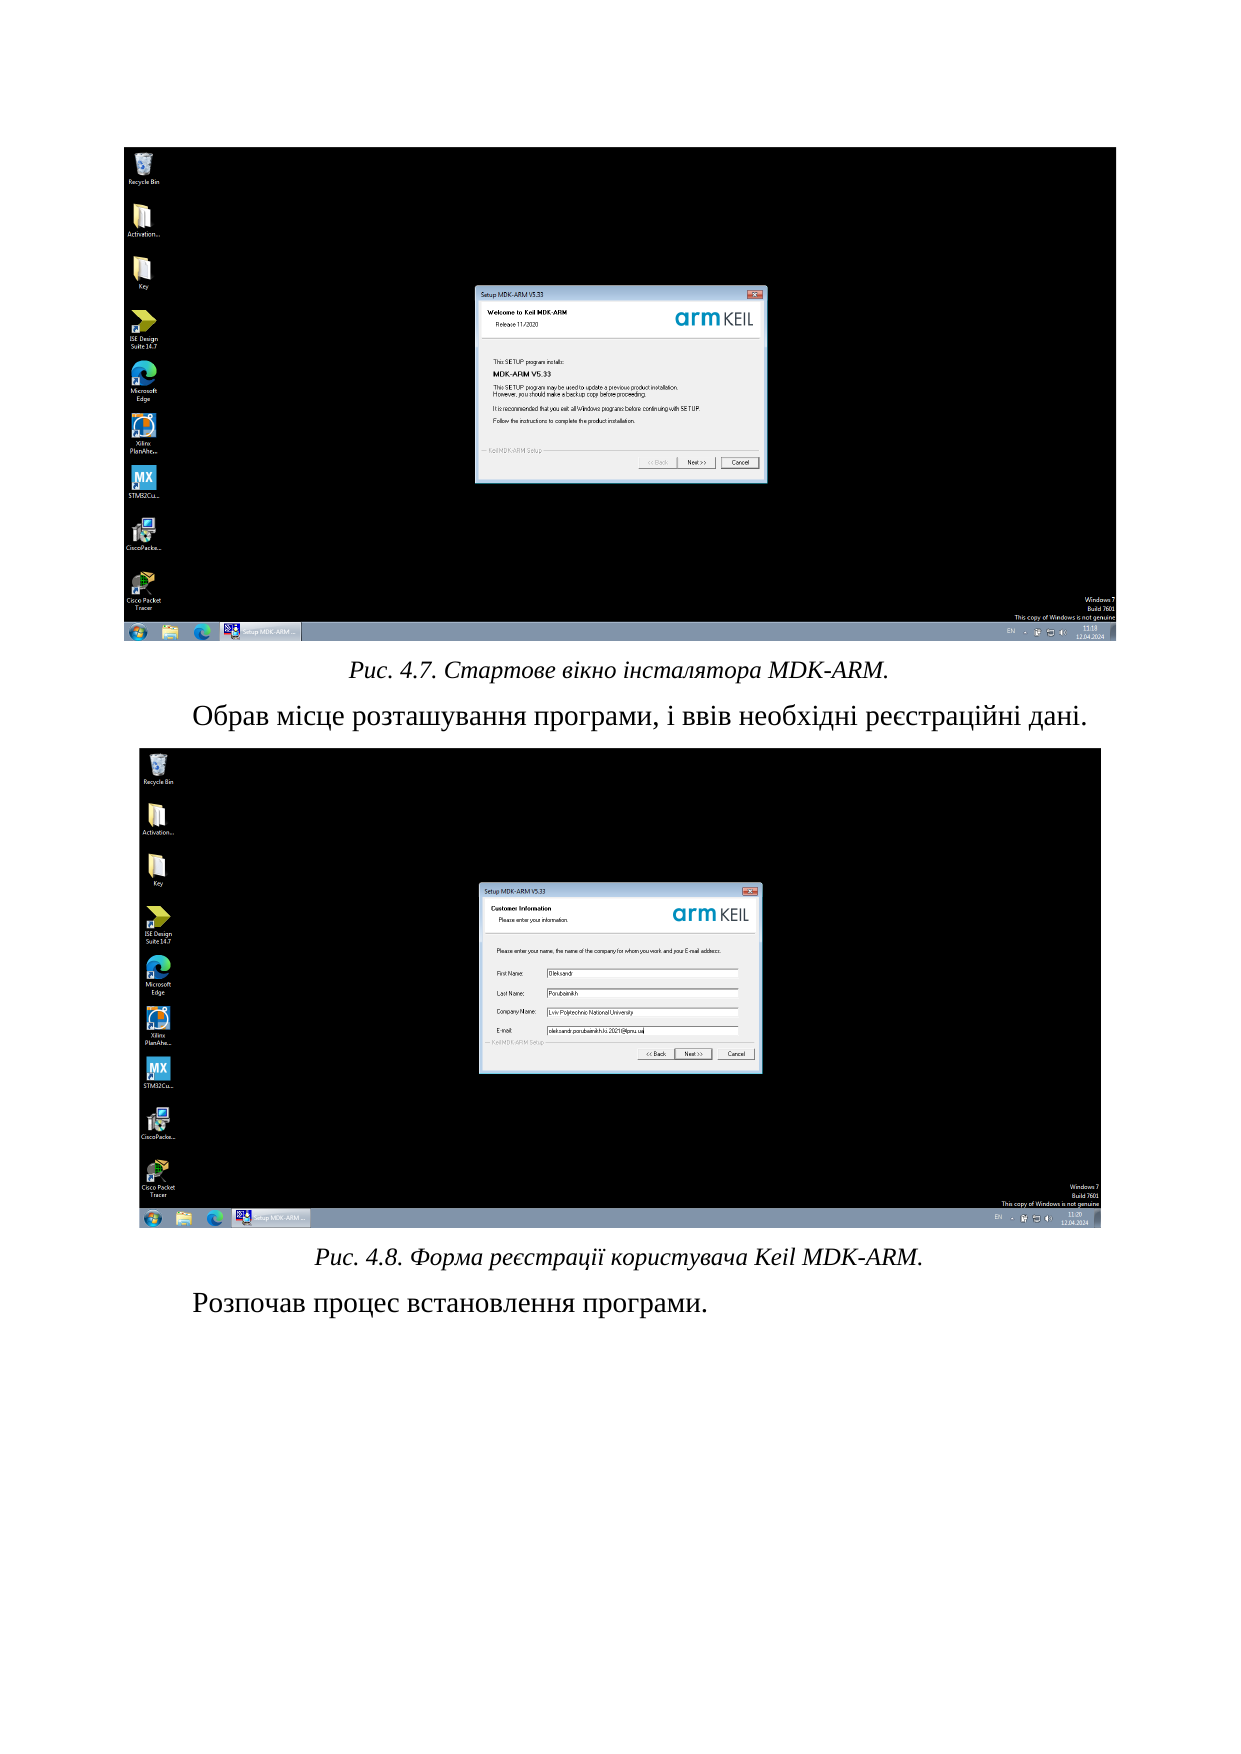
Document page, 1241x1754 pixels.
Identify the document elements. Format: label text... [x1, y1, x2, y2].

text Розпочав процес встановлення програми. [118, 1285, 1122, 1318]
picture [124, 147, 1117, 641]
text Рис. 4.7. Стартове вікно інсталятора MDK-ARM. [118, 655, 1122, 684]
text Рис. 4.8. Форма реєстрації користувача Keil MDK-ARM. [118, 1242, 1122, 1271]
picture [139, 748, 1101, 1228]
text Обрав місце розташування програми, і ввів необхідні реєстраційні дані. [118, 698, 1122, 732]
